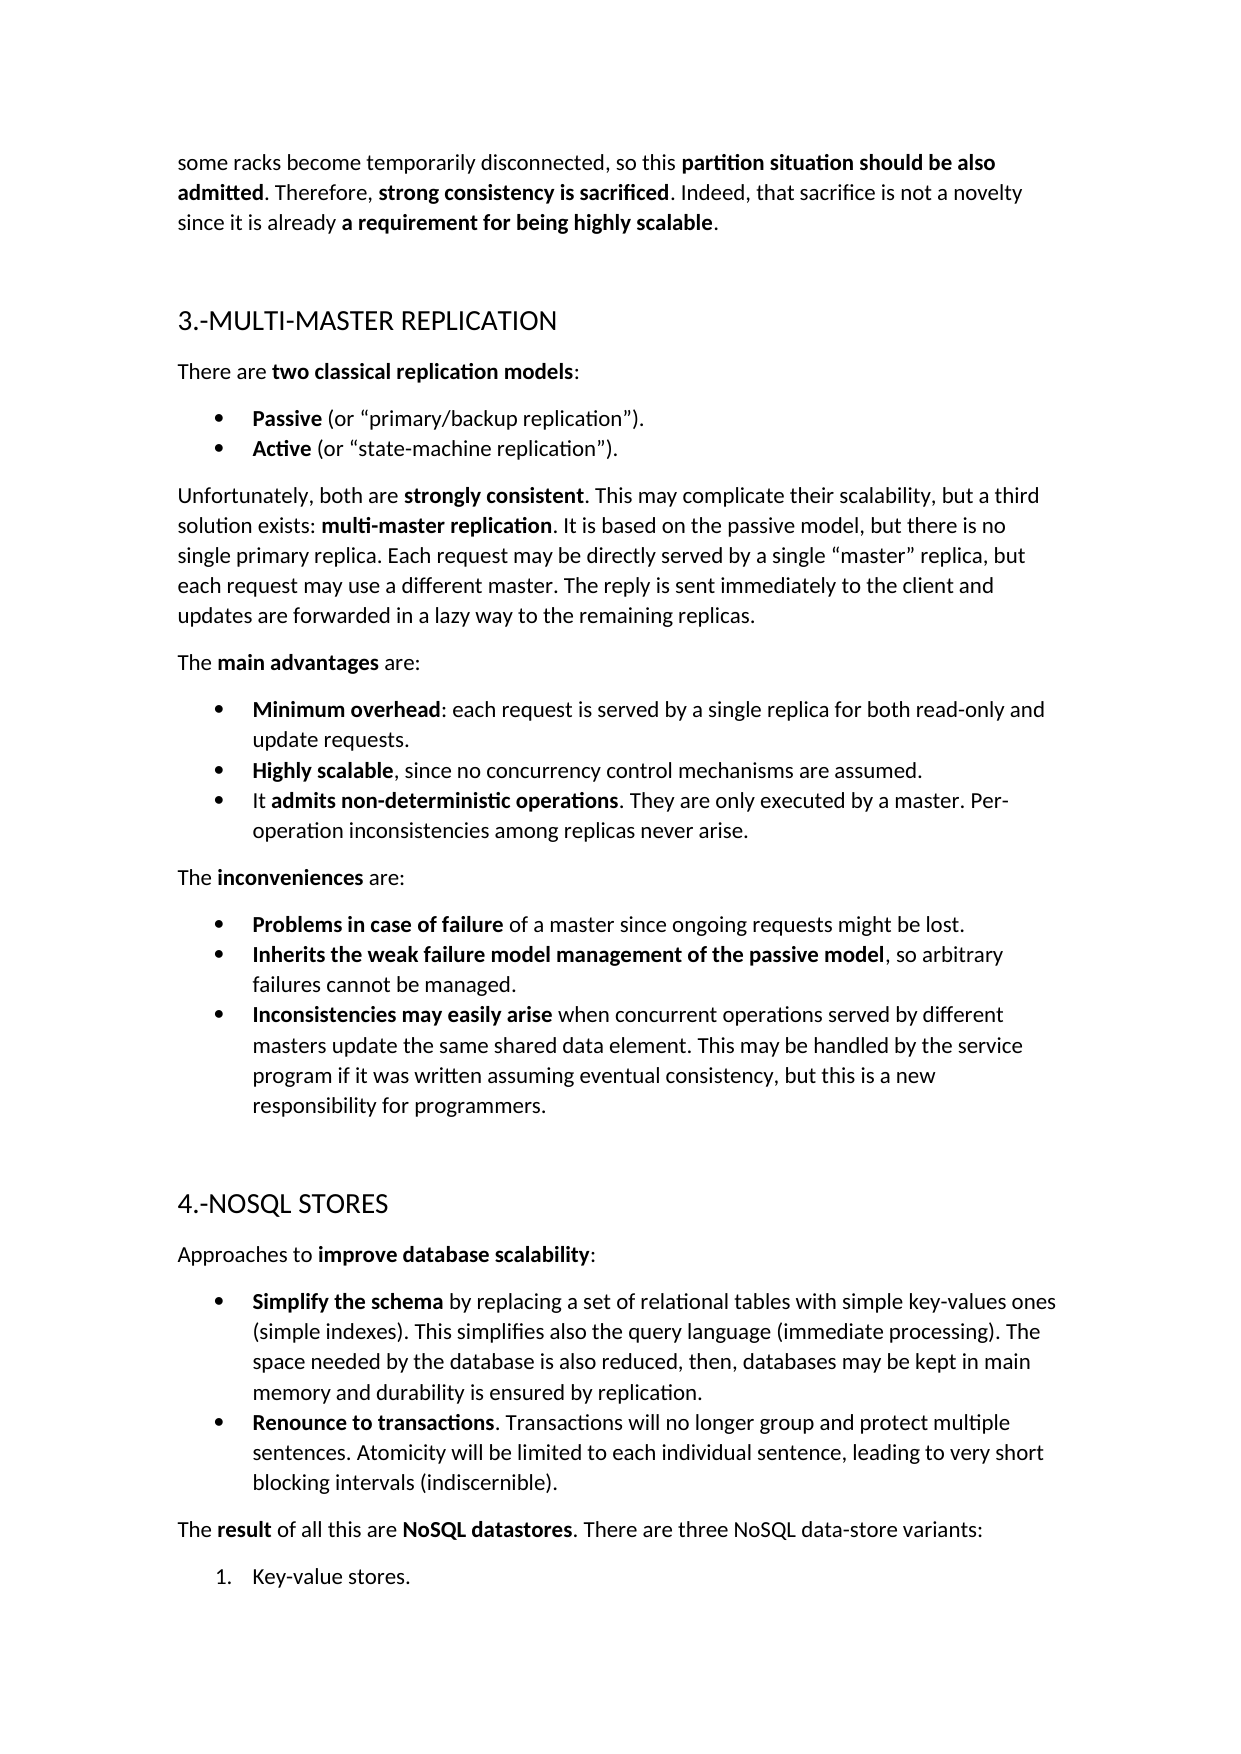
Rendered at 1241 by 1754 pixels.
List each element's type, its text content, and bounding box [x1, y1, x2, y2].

list Minimum overhead: each request is served by a single replica for both read-only and update requests. [215, 695, 1063, 754]
list Simplify the schema by replacing a set of relational tables with simple key-values ones (simple indexes). This simplifies also the query language (immediate processing). The space needed by the database is also reduced, then, databases may be kept in main memory and durability is ensured by replication. [215, 1287, 1063, 1406]
text There are two classical replication models: [177, 357, 1063, 385]
list Renounce to transactions. Transactions will no longer group and protect multiple sentences. Atomicity will be limited to each individual sentence, leading to very short blocking intervals (indiscernible). [215, 1408, 1063, 1496]
list Active (or “state-machine replication”). [215, 434, 1063, 462]
text Approaches to improve database scalability: [177, 1240, 1063, 1268]
list It admits non-deterministic operations. They are only executed by a master. Per-operation inconsistencies among replicas never arise. [215, 786, 1063, 844]
list Key-value stores. [215, 1562, 1063, 1590]
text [177, 148, 1063, 236]
text The result of all this are NoSQL datastores. There are three NoSQL data-store variants: [177, 1515, 1063, 1543]
list Problems in case of failure of a master since ongoing requests might be lost. [215, 910, 1063, 938]
list Inherits the weak failure model management of the passive model, so arbitrary failures cannot be managed. [215, 940, 1063, 998]
text Unfortunately, both are strongly consistent. This may complicate their scalability, but a third solution exists: multi-master replication. It is based on the passive model, but there is no single primary replica. Each request may be directly served by a single “master” replica, but each request may use a different master. The reply is sent immediately to the client and updates are forwarded in a lazy way to the remaining replicas. [177, 481, 1063, 630]
text The main advantages are: [177, 648, 1063, 677]
list Passive (or “primary/backup replication”). [215, 404, 1063, 432]
list Highly scalable, since no concurrency control mechanisms are assumed. [215, 756, 1063, 784]
text 3.-MULTI-MASTER REPLICATION [177, 302, 1063, 337]
text 4.-NOSQL STORES [177, 1185, 1063, 1221]
text The inconveniences are: [177, 863, 1063, 891]
list Inconsistencies may easily arise when concurrent operations served by different masters update the same shared data element. This may be handled by the service program if it was written assuming eventual consistency, but this is a new responsibility for programmers. [215, 1001, 1063, 1119]
